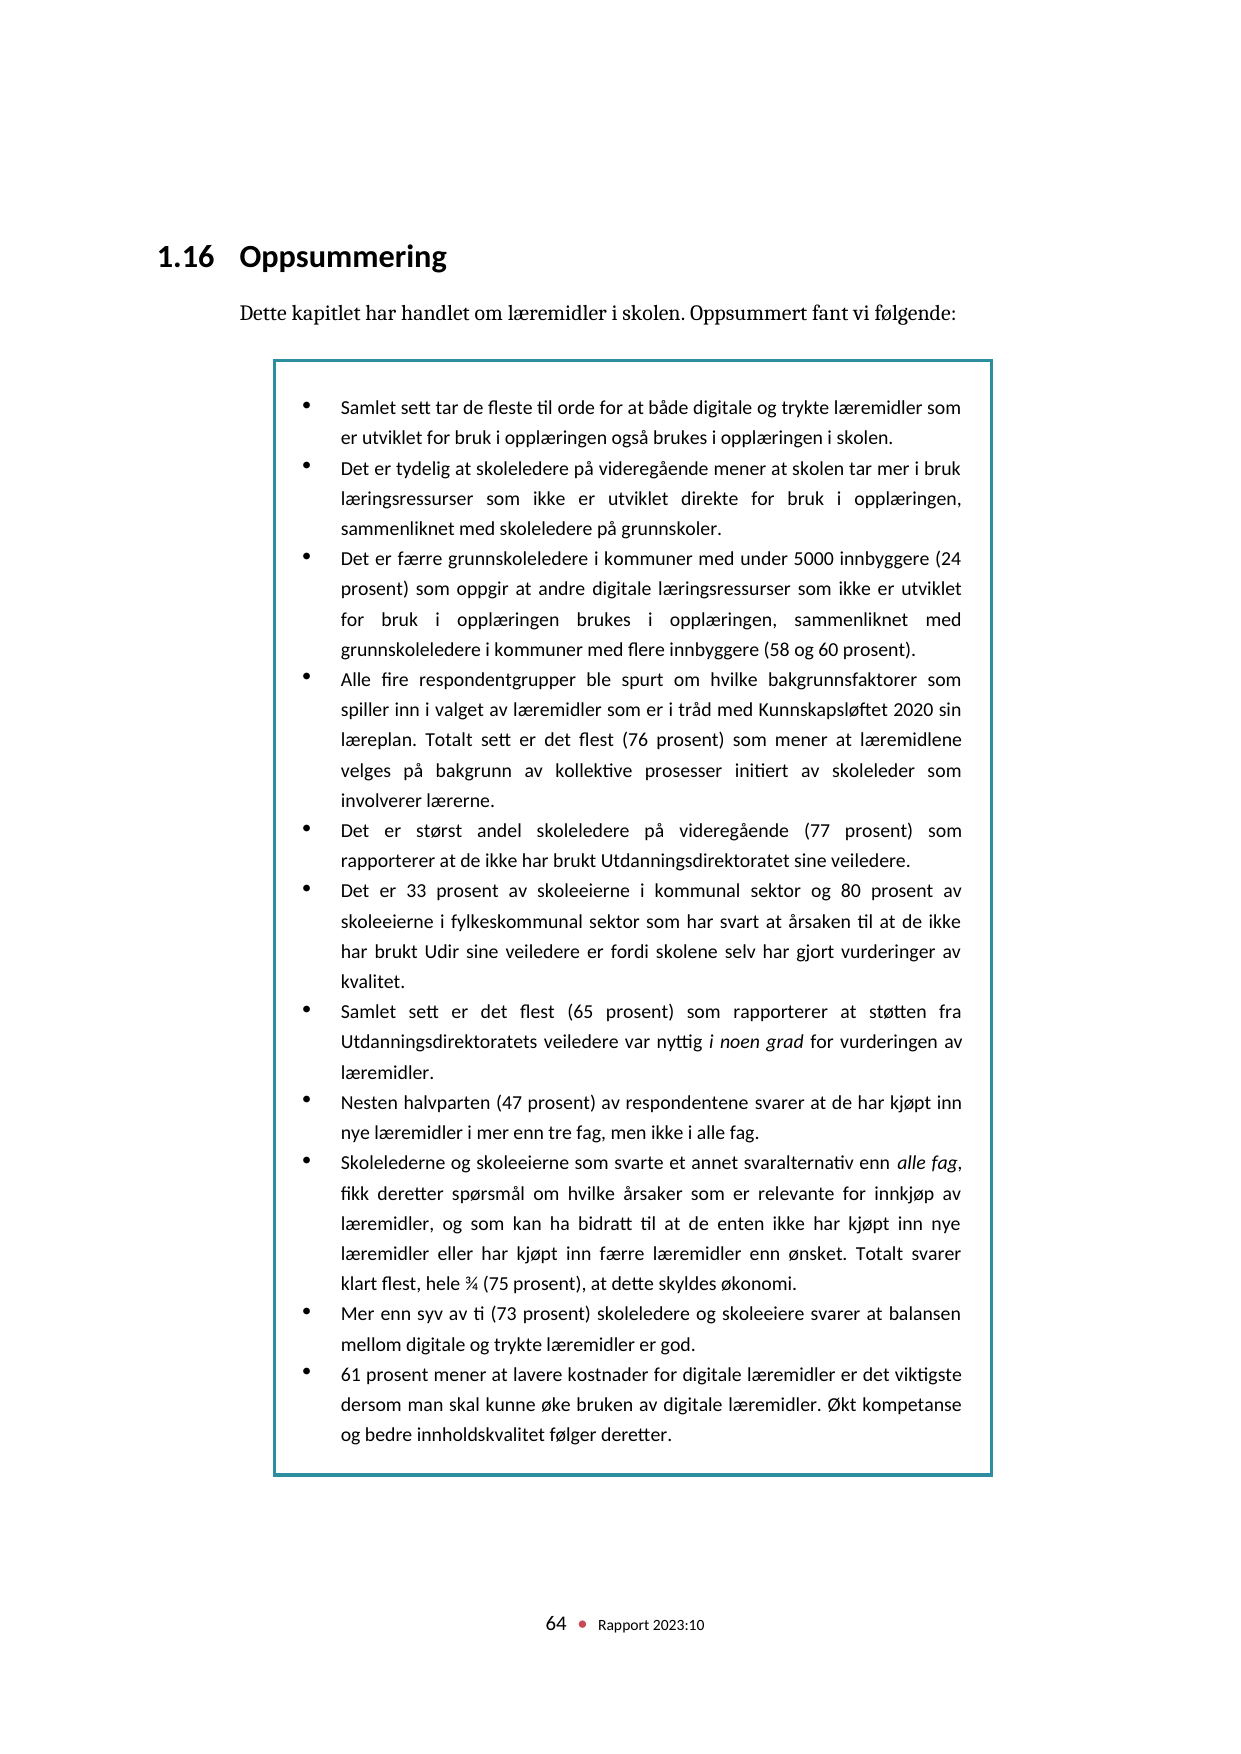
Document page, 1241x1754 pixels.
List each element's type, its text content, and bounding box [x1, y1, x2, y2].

list Det er størst andel skoleledere på videregående (77 prosent) som rapporterer at de ikke har brukt Utdanningsdirektoratet sine veiledere. [276, 782, 990, 842]
list Oppsummering [157, 236, 998, 276]
list Skolelederne og skoleeierne som svarte et annet svaralternativ enn alle fag, fikk deretter spørsmål om hvilke årsaker som er relevante for innkjøp av læremidler, og som kan ha bidratt til at de enten ikke har kjøpt inn nye læremidler eller har kjøpt inn færre læremidler enn ønsket. Totalt svarer klart flest, hele ¾ (75 prosent), at dette skyldes økonomi. [276, 1114, 990, 1265]
list Det er 33 prosent av skoleeierne i kommunal sektor og 80 prosent av skoleeierne i fylkeskommunal sektor som har svart at årsaken til at de ikke har brukt Udir sine veiledere er fordi skolene selv har gjort vurderinger av kvalitet. [276, 842, 990, 963]
list Samlet sett tar de fleste til orde for at både digitale og trykte læremidler som er utviklet for bruk i opplæringen også brukes i opplæringen i skolen. [276, 362, 990, 419]
list Mer enn syv av ti (73 prosent) skoleledere og skoleeiere svarer at balansen mellom digitale og trykte læremidler er god. [276, 1265, 990, 1326]
list Alle fire respondentgrupper ble spurt om hvilke bakgrunnsfaktorer som spiller inn i valget av læremidler som er i tråd med Kunnskapsløftet 2020 sin læreplan. Totalt sett er det flest (76 prosent) som mener at læremidlene velges på bakgrunn av kollektive prosesser initiert av skoleleder som involverer lærerne. [276, 631, 990, 782]
list Samlet sett er det flest (65 prosent) som rapporterer at støtten fra Utdanningsdirektoratets veiledere var nyttig i noen grad for vurderingen av læremidler. [276, 963, 990, 1054]
list 61 prosent mener at lavere kostnader for digitale læremidler er det viktigste dersom man skal kunne øke bruken av digitale læremidler. Økt kompetanse og bedre innholdskvalitet følger deretter. [276, 1326, 990, 1473]
text Dette kapitlet har handlet om læremidler i skolen. Oppsummert fant vi følgende: [239, 292, 998, 326]
list Det er tydelig at skoleledere på videregående mener at skolen tar mer i bruk læringsressurser som ikke er utviklet direkte for bruk i opplæringen, sammenliknet med skoleledere på grunnskoler. [276, 419, 990, 510]
list Det er færre grunnskoleledere i kommuner med under 5000 innbyggere (24 prosent) som oppgir at andre digitale læringsressurser som ikke er utviklet for bruk i opplæringen brukes i opplæringen, sammenliknet med grunnskoleledere i kommuner med flere innbyggere (58 og 60 prosent). [276, 510, 990, 631]
list Nesten halvparten (47 prosent) av respondentene svarer at de har kjøpt inn nye læremidler i mer enn tre fag, men ikke i alle fag. [276, 1054, 990, 1114]
